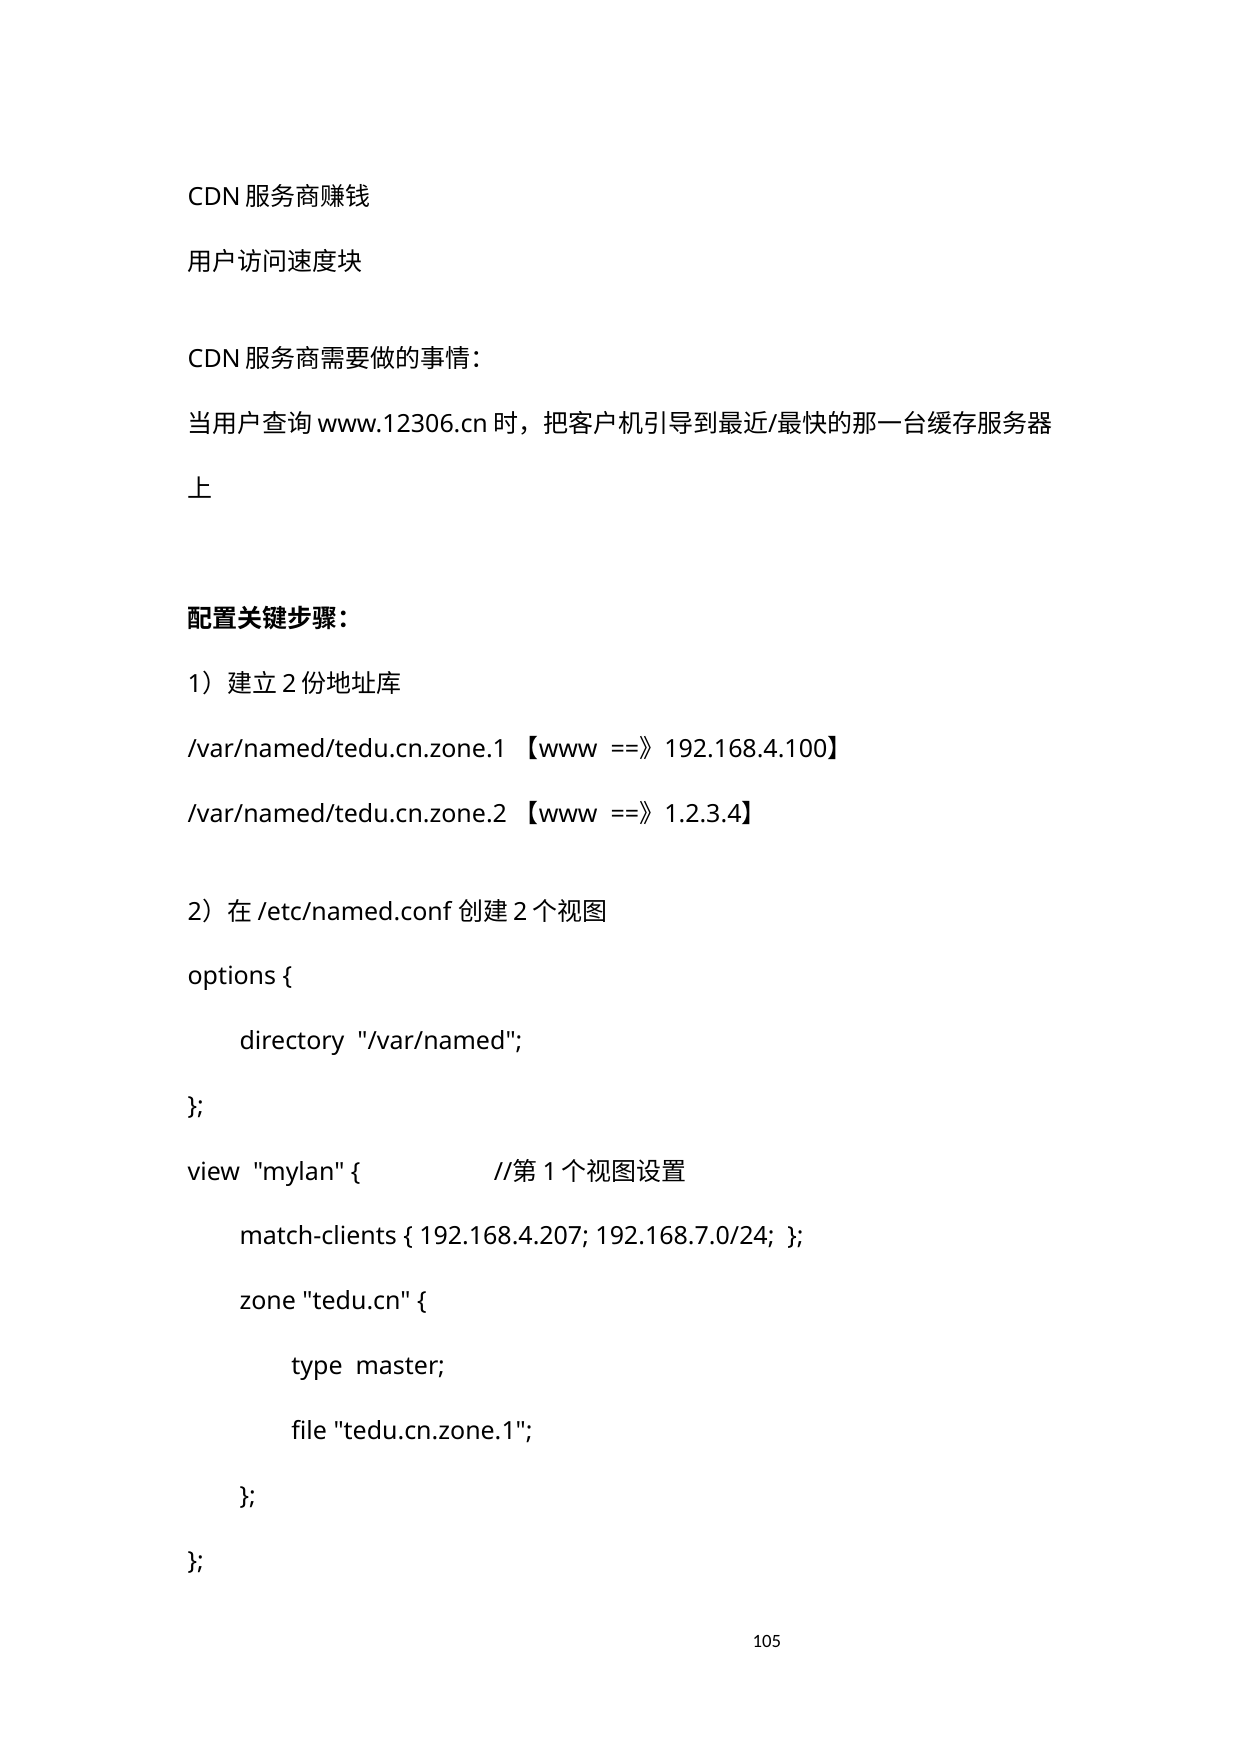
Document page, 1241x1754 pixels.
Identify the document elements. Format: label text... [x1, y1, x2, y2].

list }; [187, 1462, 1053, 1527]
list /var/named/tedu.cn.zone.2 【www ==》1.2.3.4】 [187, 779, 1053, 844]
list 用户访问速度块 [187, 227, 1053, 292]
list file "tedu.cn.zone.1"; [187, 1397, 1053, 1462]
list 2）在 /etc/named.conf 创建2个视图 [187, 877, 1053, 942]
list options { [187, 942, 1053, 1007]
list view "mylan" { //第1个视图设置 [187, 1137, 1053, 1202]
list CDN服务商赚钱 [187, 162, 1053, 227]
list 配置关键步骤： [187, 584, 1053, 649]
list }; [187, 1527, 1053, 1592]
list CDN服务商需要做的事情： [187, 324, 1053, 389]
list 当用户查询www.12306.cn时，把客户机引导到最近/最快的那一台缓存服务器上 [187, 389, 1053, 519]
list type master; [187, 1332, 1053, 1397]
list directory "/var/named"; [187, 1007, 1053, 1072]
list }; [187, 1072, 1053, 1137]
list /var/named/tedu.cn.zone.1 【www ==》192.168.4.100】 [187, 714, 1053, 779]
list zone "tedu.cn" { [187, 1267, 1053, 1332]
list 1）建立2份地址库 [187, 649, 1053, 714]
list match-clients { 192.168.4.207; 192.168.7.0/24; }; [187, 1202, 1053, 1267]
